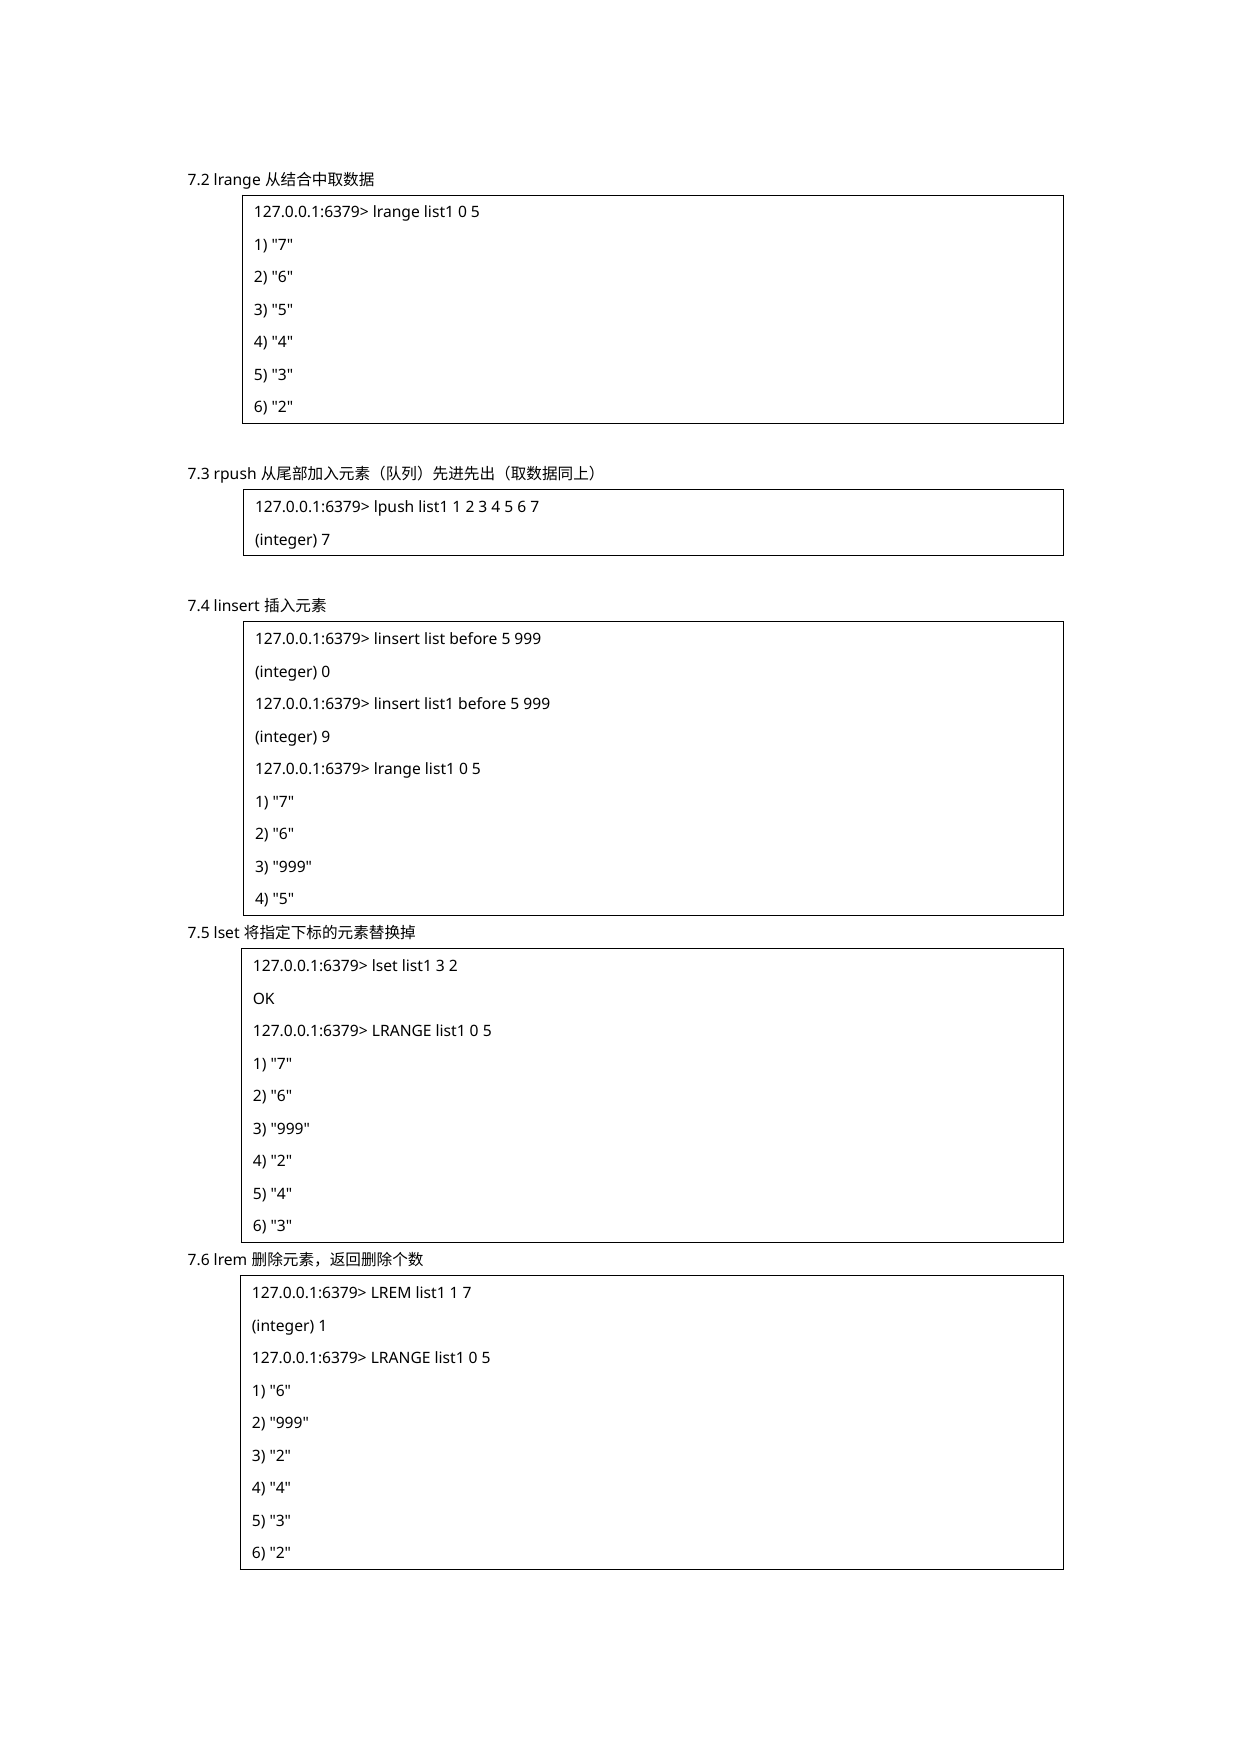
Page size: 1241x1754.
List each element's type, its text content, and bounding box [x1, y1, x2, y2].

subtitle 7.3 rpush 从尾部加入元素（队列）先进先出（取数据同上） [187, 457, 1053, 489]
table_header 127.0.0.1:6379> lrange list1 0 5 1) "7" 2) "6" 3) "5" 4) "4" 5) "3" 6) "2" [243, 196, 1063, 423]
subtitle 7.6 lrem 删除元素，返回删除个数 [187, 1243, 1053, 1275]
subtitle 7.5 lset 将指定下标的元素替换掉 [187, 916, 1053, 948]
table_header 127.0.0.1:6379> LREM list1 1 7 (integer) 1 127.0.0.1:6379> LRANGE list1 0 5 1) "6" 2) "999" 3) "2" 4) "4" 5) "3" 6) "2" [241, 1276, 1063, 1569]
subtitle 7.4 linsert 插入元素 [187, 589, 1053, 621]
subtitle 7.2 lrange 从结合中取数据 [187, 162, 1053, 194]
table_header 127.0.0.1:6379> lpush list1 1 2 3 4 5 6 7 (integer) 7 [244, 490, 1063, 555]
table_header 127.0.0.1:6379> linsert list before 5 999 (integer) 0 127.0.0.1:6379> linsert list1 before 5 999 (integer) 9 127.0.0.1:6379> lrange list1 0 5 1) "7" 2) "6" 3) "999" 4) "5" [244, 622, 1063, 915]
table_header 127.0.0.1:6379> lset list1 3 2 OK 127.0.0.1:6379> LRANGE list1 0 5 1) "7" 2) "6" 3) "999" 4) "2" 5) "4" 6) "3" [242, 949, 1063, 1242]
